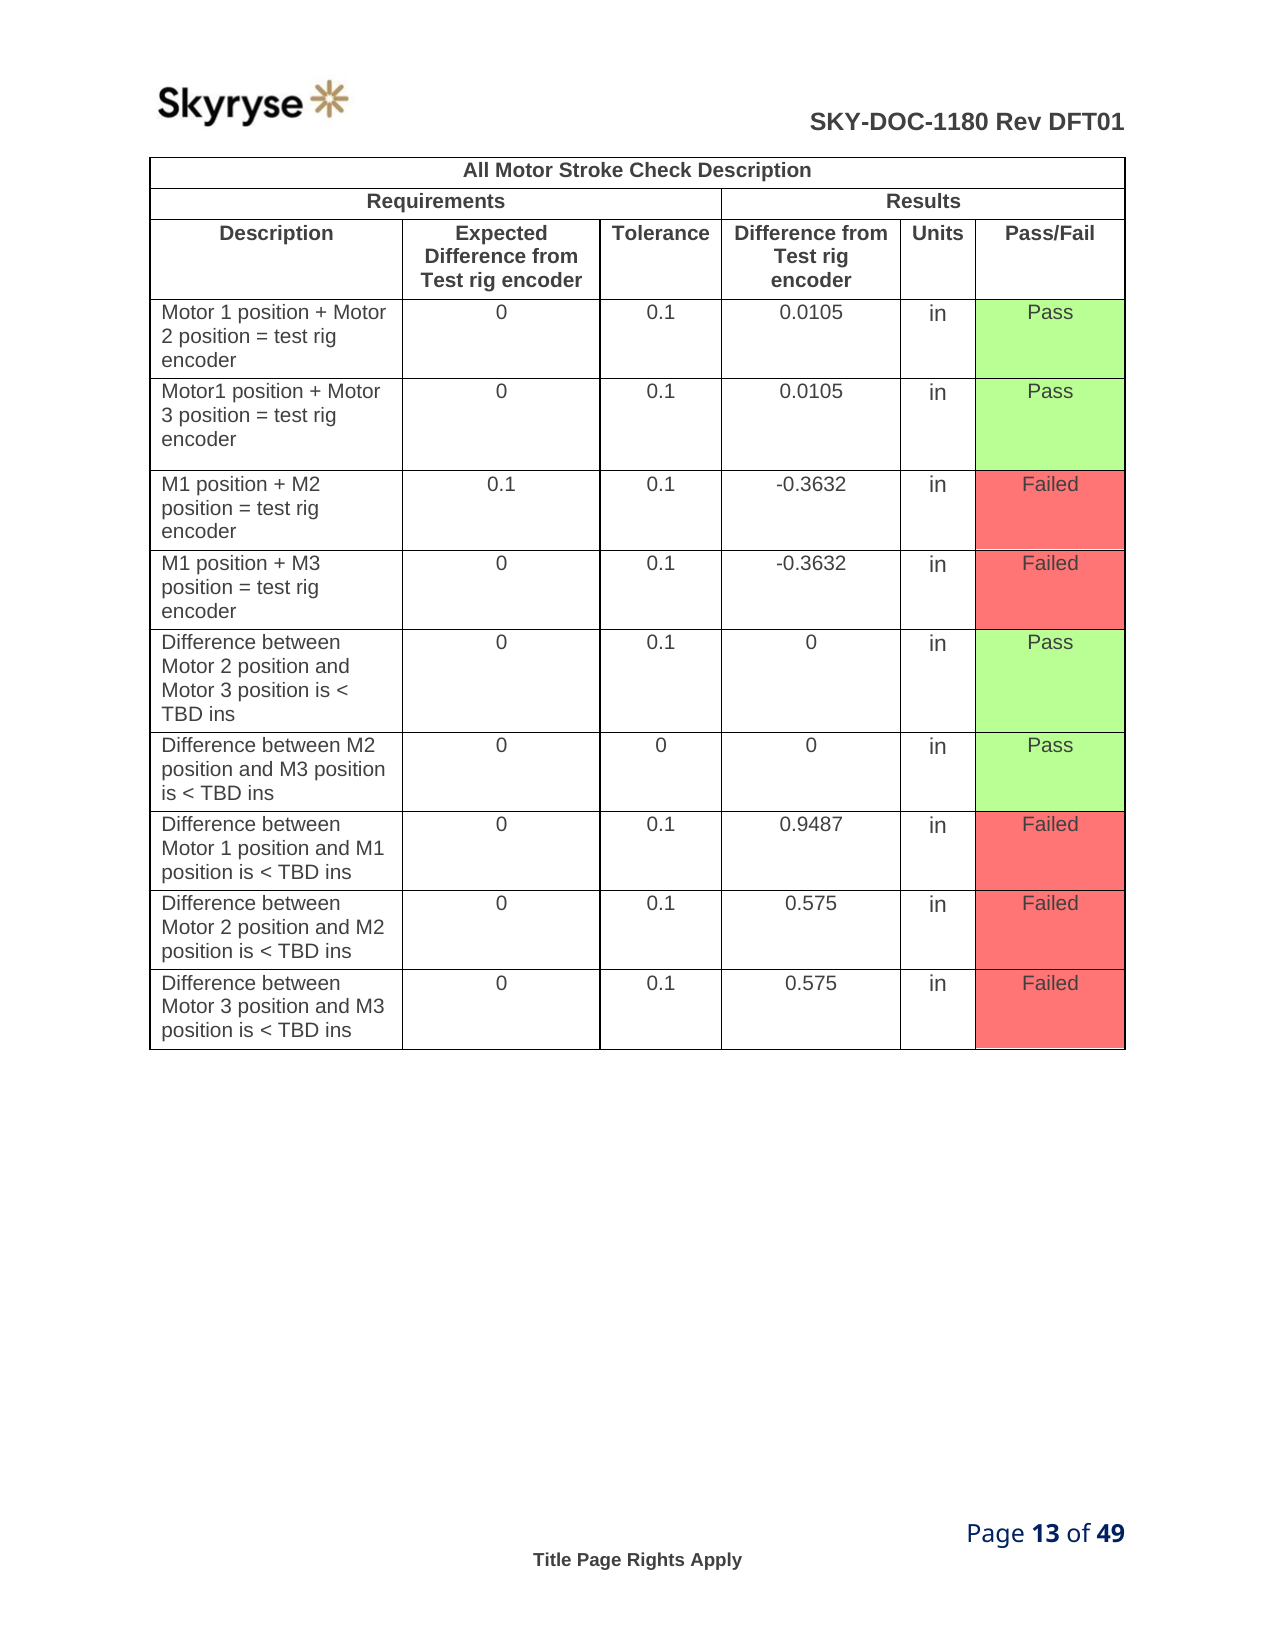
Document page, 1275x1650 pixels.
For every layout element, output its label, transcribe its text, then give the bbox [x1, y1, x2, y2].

table_header All Motor Stroke Check Description [151, 158, 1124, 188]
table_cell 0 [403, 300, 599, 378]
table_cell 0.575 [722, 970, 900, 1048]
table_cell in [901, 300, 975, 378]
table_cell in [901, 733, 975, 811]
table_cell in [901, 812, 975, 890]
table_cell Pass [976, 300, 1124, 378]
table_cell 0.1 [601, 970, 721, 1048]
table_cell Difference between Motor 2 position and Motor 3 position is < TBD ins [151, 630, 402, 732]
table_cell Pass [976, 733, 1124, 811]
table_cell Difference between Motor 3 position and M3 position is < TBD ins [151, 970, 402, 1048]
table_cell -0.3632 [722, 551, 900, 629]
table_cell Difference between Motor 1 position and M1 position is < TBD ins [151, 812, 402, 890]
table_cell Units [901, 220, 975, 298]
table_cell -0.3632 [722, 471, 900, 549]
table_cell in [901, 379, 975, 470]
table_cell 0 [403, 891, 599, 969]
table_cell 0 [403, 733, 599, 811]
table_cell 0 [722, 630, 900, 732]
table_cell Failed [976, 891, 1124, 969]
table_cell 0.575 [722, 891, 900, 969]
table_cell 0.0105 [722, 300, 900, 378]
table_cell Failed [976, 551, 1124, 629]
table_cell Expected Difference from Test rig encoder [403, 220, 599, 298]
table_cell Motor1 position + Motor 3 position = test rig encoder [151, 379, 402, 470]
table_cell 0 [403, 379, 599, 470]
table_cell Pass [976, 630, 1124, 732]
table_cell 0 [403, 630, 599, 732]
table_cell 0 [722, 733, 900, 811]
table_cell Difference between M2 position and M3 position is < TBD ins [151, 733, 402, 811]
table_cell Requirements [151, 189, 721, 219]
table_cell Pass [976, 379, 1124, 470]
table_cell 0.1 [601, 300, 721, 378]
table_cell Failed [976, 970, 1124, 1048]
table_cell 0.1 [601, 551, 721, 629]
table_cell in [901, 891, 975, 969]
table_cell Description [151, 220, 402, 298]
table_cell 0 [403, 812, 599, 890]
table_cell 0 [403, 551, 599, 629]
table_cell in [901, 471, 975, 549]
table_cell 0.1 [601, 630, 721, 732]
table_cell 0 [601, 733, 721, 811]
table_cell 0 [403, 970, 599, 1048]
table_cell Tolerance [601, 220, 721, 298]
table_cell 0.9487 [722, 812, 900, 890]
table_cell Pass/Fail [976, 220, 1124, 298]
table_cell 0.0105 [722, 379, 900, 470]
table_cell Failed [976, 471, 1124, 549]
table_cell Difference from Test rig encoder [722, 220, 900, 298]
table_cell Failed [976, 812, 1124, 890]
table_cell 0.1 [601, 891, 721, 969]
table_cell in [901, 551, 975, 629]
table_cell 0.1 [601, 379, 721, 470]
table_cell M1 position + M2 position = test rig encoder [151, 471, 402, 549]
picture [150, 75, 357, 130]
table_cell in [901, 970, 975, 1048]
table_cell 0.1 [601, 471, 721, 549]
table_cell M1 position + M3 position = test rig encoder [151, 551, 402, 629]
table_cell in [901, 630, 975, 732]
table_cell Results [722, 189, 1124, 219]
table_cell 0.1 [403, 471, 599, 549]
table_cell Motor 1 position + Motor 2 position = test rig encoder [151, 300, 402, 378]
table_cell Difference between Motor 2 position and M2 position is < TBD ins [151, 891, 402, 969]
table_cell 0.1 [601, 812, 721, 890]
